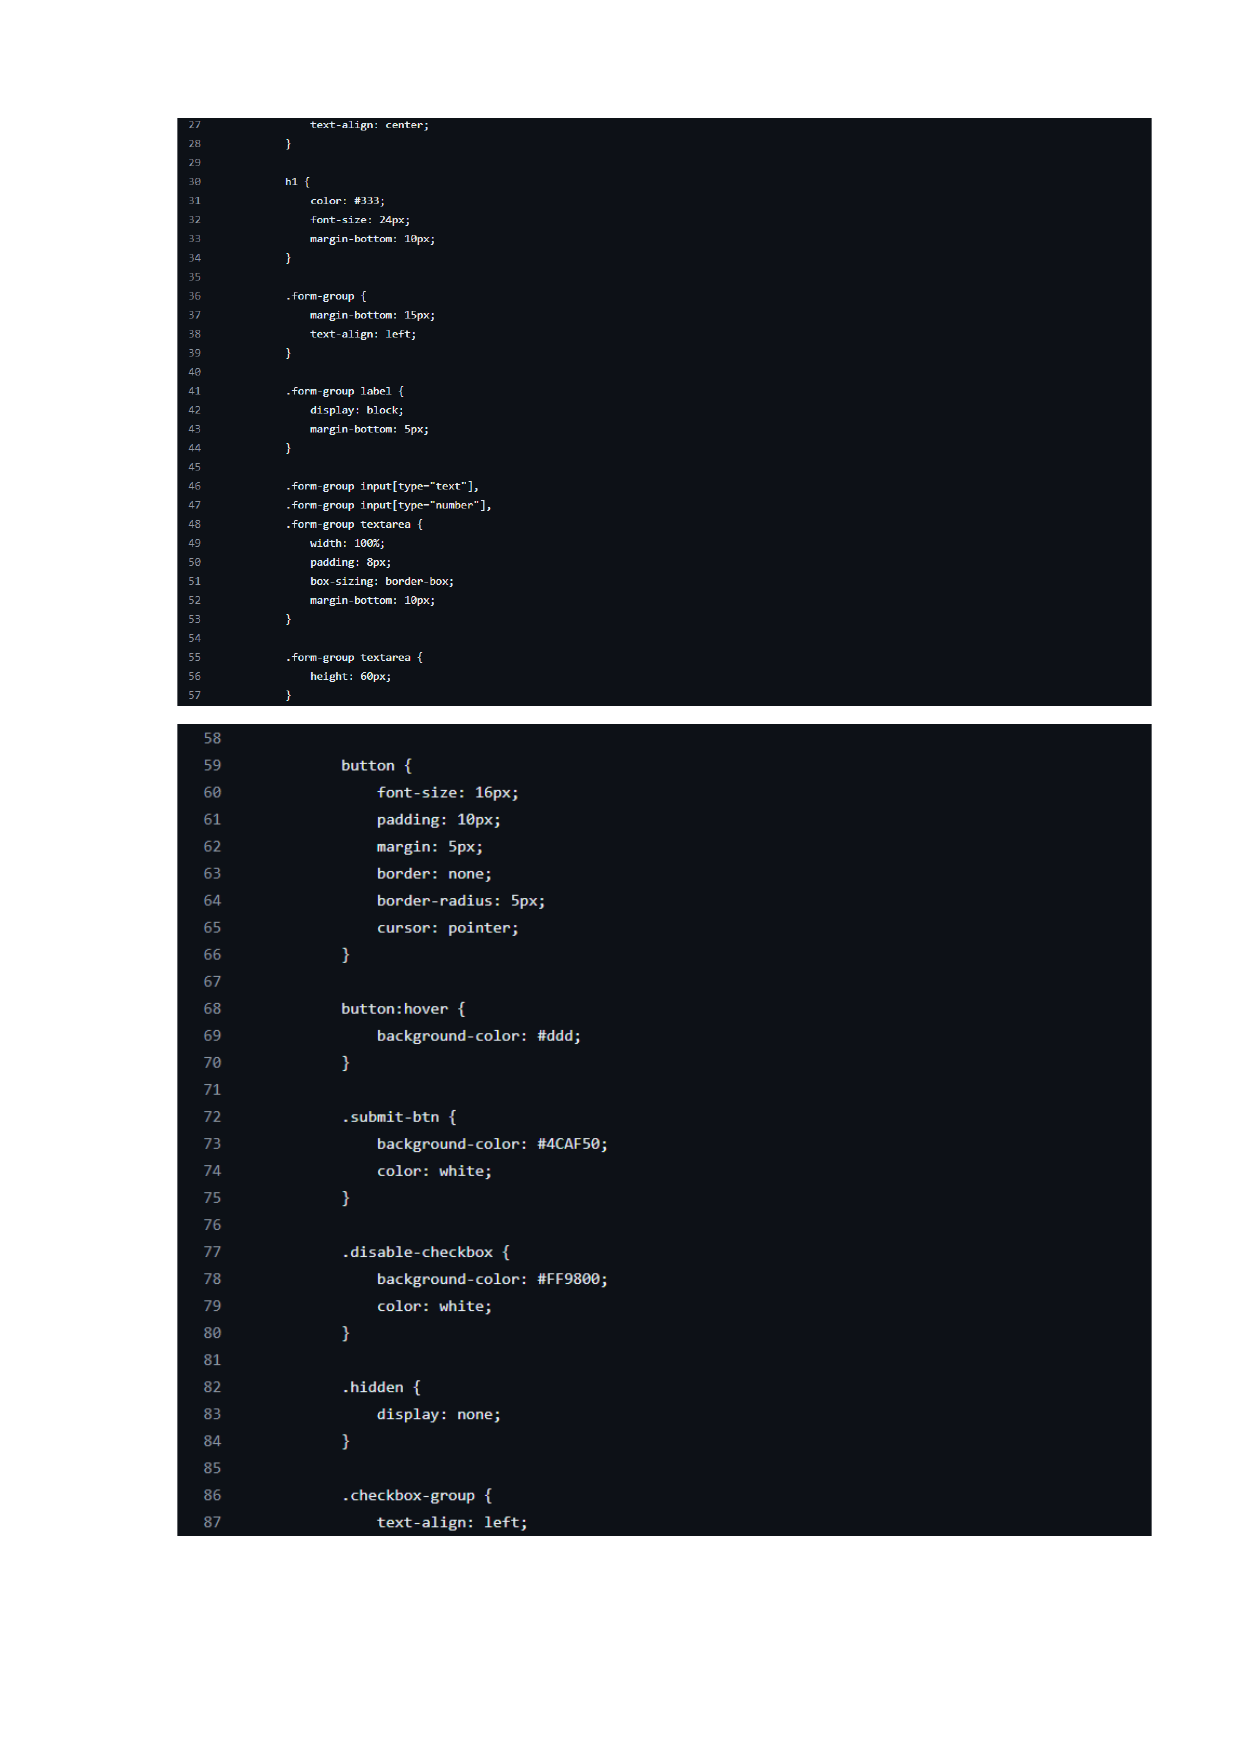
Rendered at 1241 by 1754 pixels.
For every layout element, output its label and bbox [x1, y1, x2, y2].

picture [177, 724, 1152, 1536]
picture [177, 118, 1152, 706]
